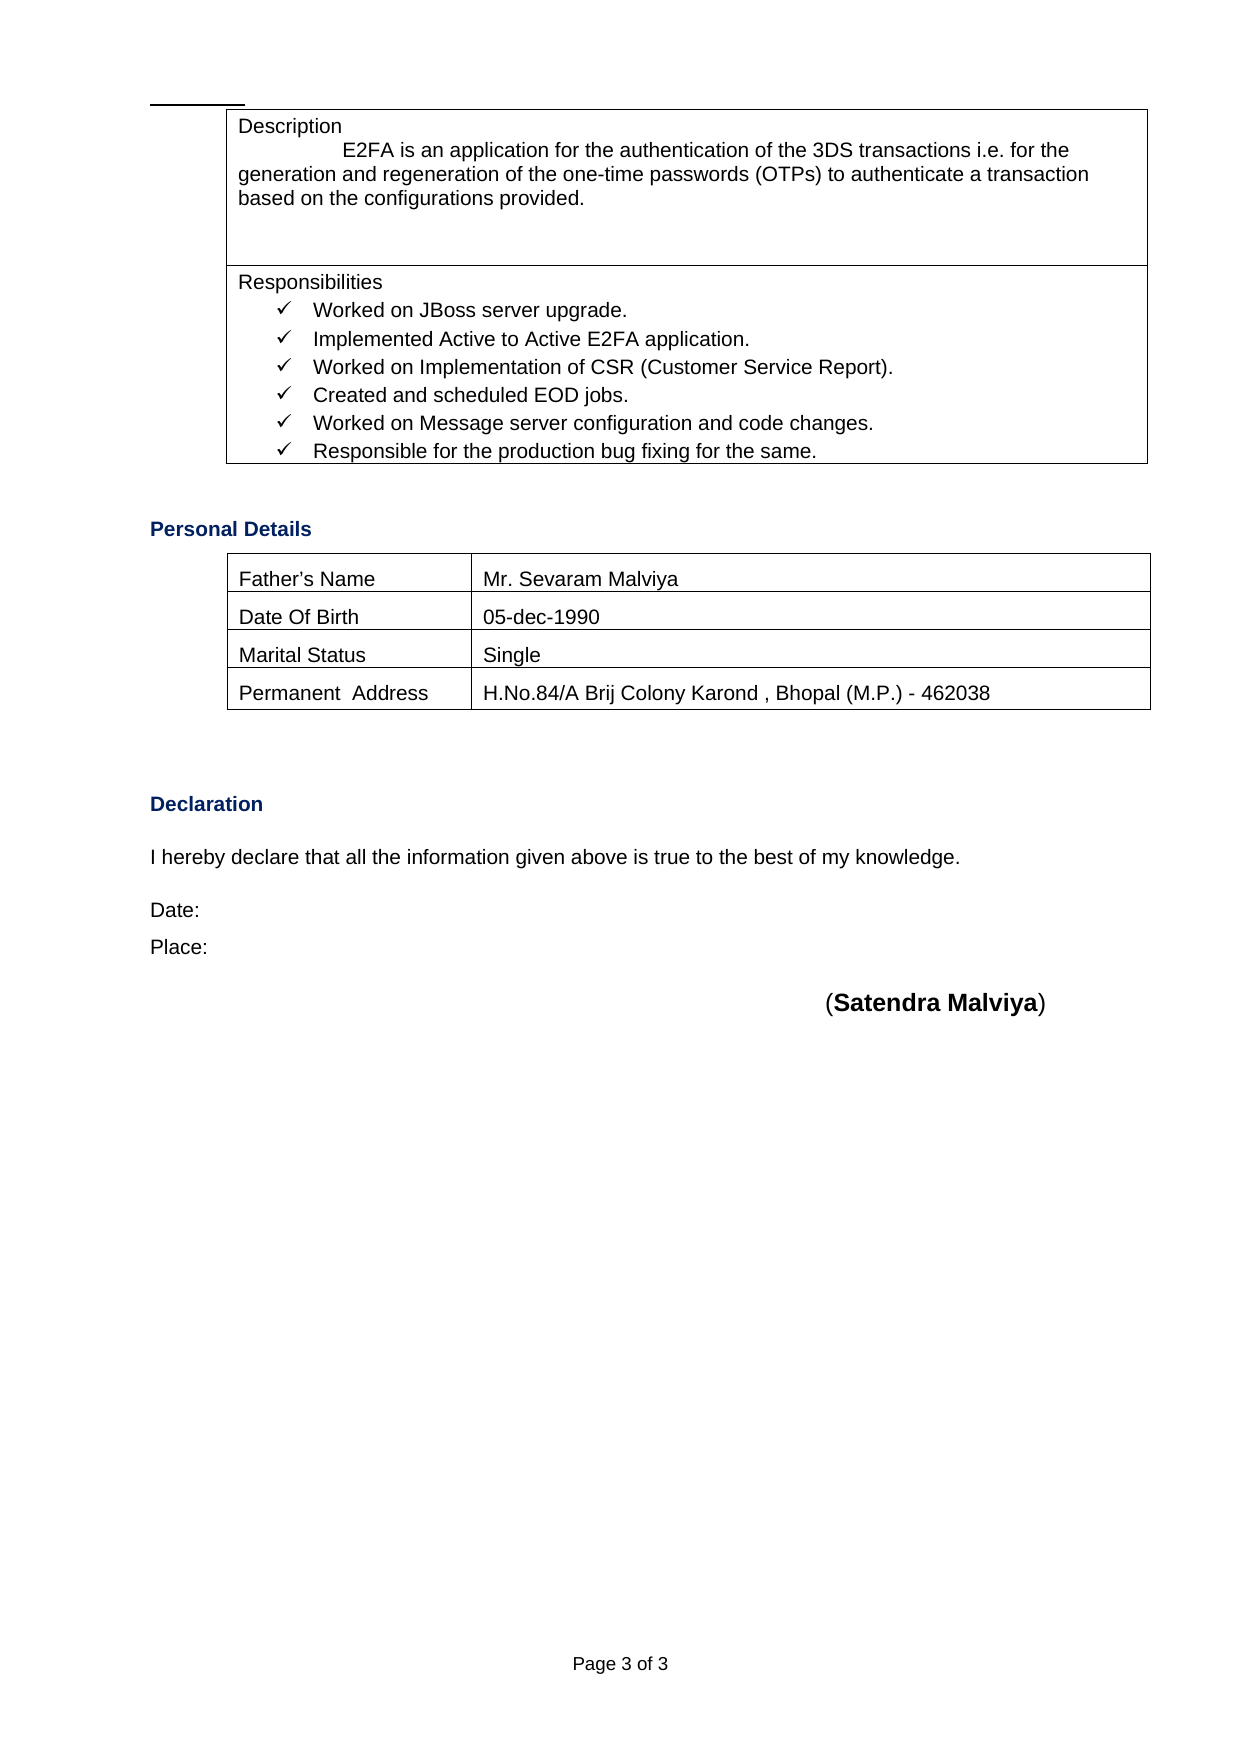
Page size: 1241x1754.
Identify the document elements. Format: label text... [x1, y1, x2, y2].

table_cell Responsibilities Worked on JBoss server upgrade. Implemented Active to Active E2FA application. Worked on Implementation of CSR (Customer Service Report). Created and scheduled EOD jobs. Worked on Message server configuration and code changes. Responsible for the production bug fixing for the same. [227, 266, 1147, 463]
text Date: [150, 898, 1090, 922]
table_cell Description E2FA is an application for the authentication of the 3DS transactions i.e. for the generation and regeneration of the one-time passwords (OTPs) to authenticate a transaction based on the configurations provided. [227, 110, 1147, 265]
table_cell Date Of Birth [228, 592, 471, 629]
table_header Mr. Sevaram Malviya [472, 554, 1150, 591]
table_cell Single [472, 630, 1150, 667]
table_cell H.No.84/A Brij Colony Karond , Bhopal (M.P.) - 462038 [472, 668, 1150, 709]
text Personal Details [150, 468, 1090, 540]
text (Satendra Malviya) [825, 988, 1090, 1017]
text I hereby declare that all the information given above is true to the best of my knowledge. [150, 845, 1090, 869]
table_header Father’s Name [228, 554, 471, 591]
table_cell 05-dec-1990 [472, 592, 1150, 629]
text Place: [150, 935, 1090, 959]
text Declaration [150, 792, 1090, 816]
table_cell Permanent Address [228, 668, 471, 709]
table_cell Marital Status [228, 630, 471, 667]
